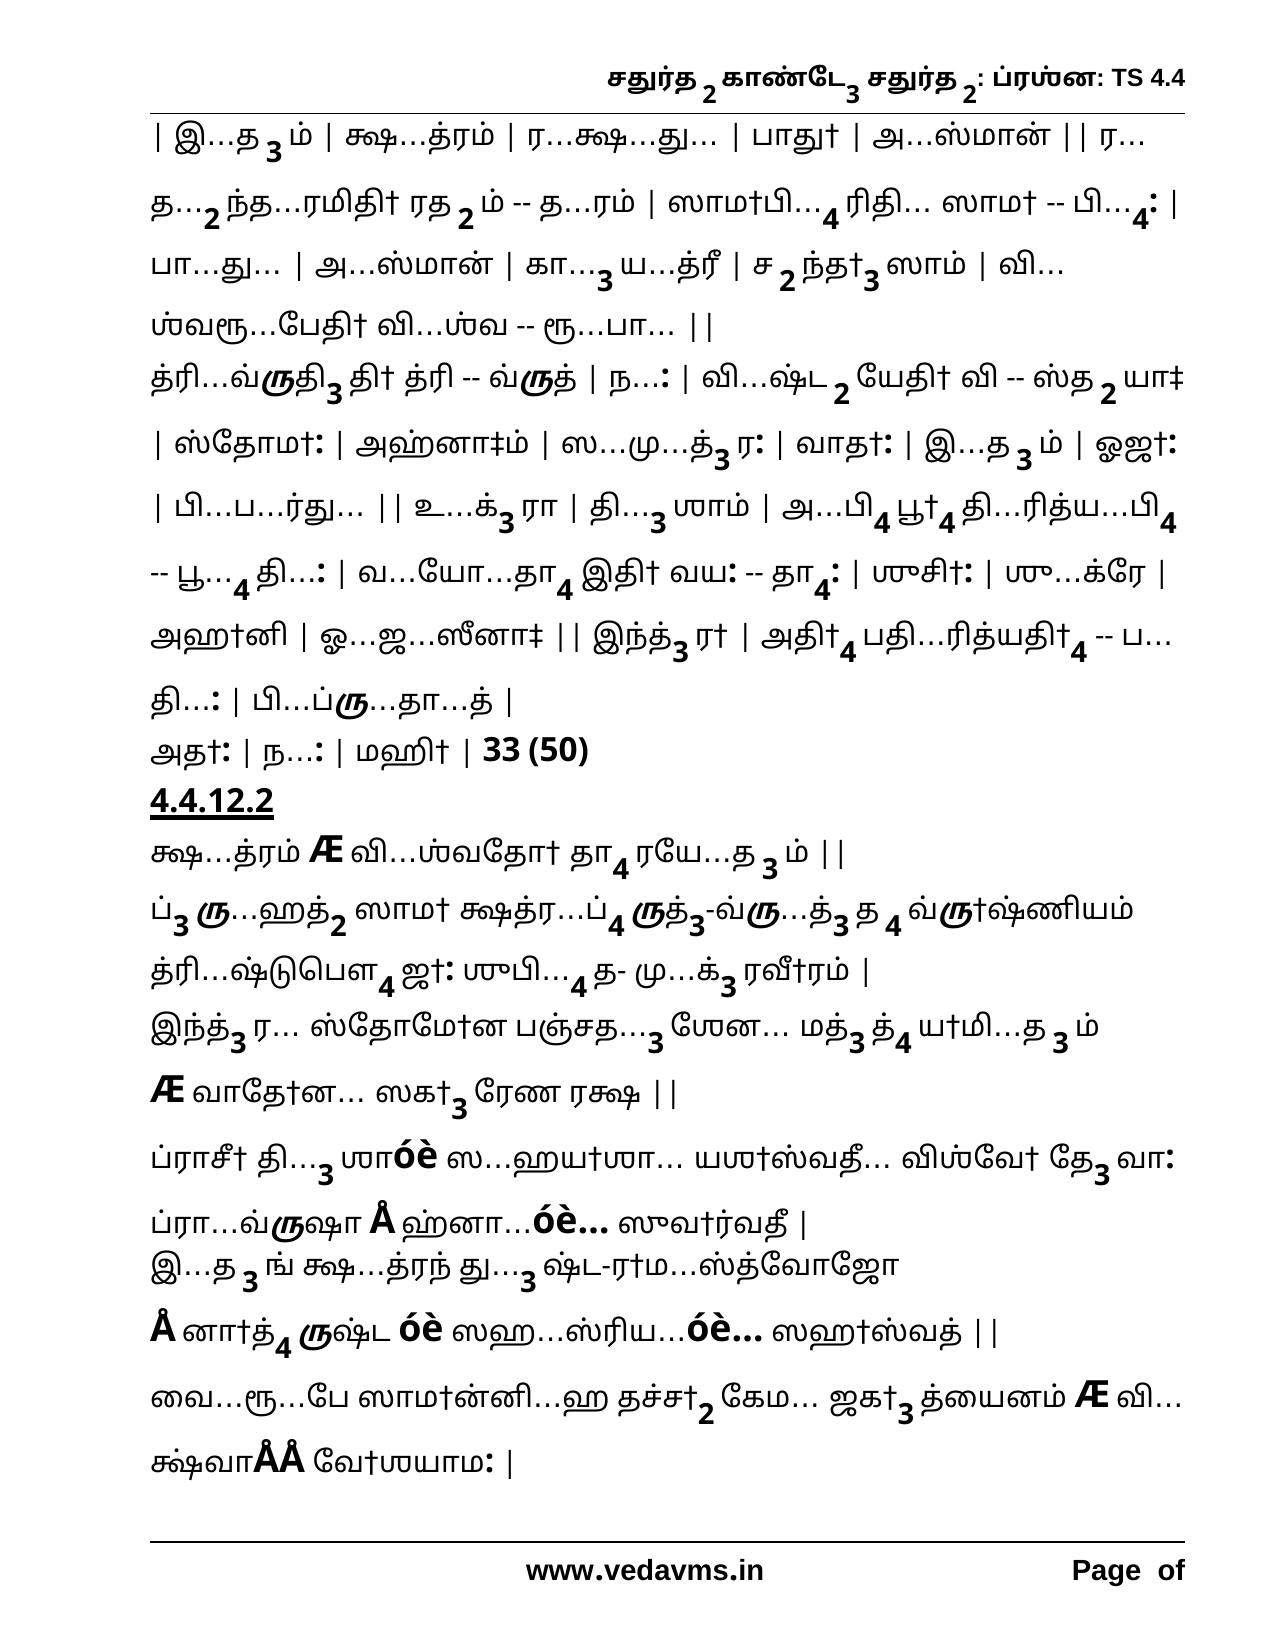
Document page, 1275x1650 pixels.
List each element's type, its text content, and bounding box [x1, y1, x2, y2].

text ப்3ரு…ஹத்2 ஸாம† க்ஷத்ர…ப்4ருத்3-வ்ரு…த்3த4வ்ரு†ஷ்ணியம் த்ரி…ஷ்டுபௌ4ஜ†: ஶுபி…4த- மு…க்3ரவீ†ரம் | [150, 888, 1185, 1006]
text க்ஷ…த்ரம் Æவி…ஶ்வதோ† தா4ரயே…த3ம் || [150, 822, 1185, 888]
text இ…த3ங் க்ஷ…த்ரந் து…3ஷ்ட-ர†ம…ஸ்த்வோஜோ Åனா†த்4ருஷ்டóè ஸஹ…ஸ்ரிய…óè… ஸஹ†ஸ்வத் || [150, 1245, 1185, 1367]
text 4.4.12.2 [150, 777, 1185, 822]
text வை…ரூ…பே ஸாம†ன்னி…ஹ தச்ச†2கேம… ஜக†3த்யைனம் Æவி…க்ஷ்வாÅÅ வே†ஶயாம: | [150, 1367, 1185, 1484]
text இந்த்3ர… ஸ்தோமே†ன பஞ்சத…3ஶேன… மத்3த்4ய†மி…த3ம் Æவாதே†ன… ஸக†3ரேண ரக்ஷ || [150, 1006, 1185, 1128]
text ப்ராசீ† தி…3ஶாóè ஸ…ஹய†ஶா… யஶ†ஸ்வதீ… விஶ்வே† தே3வா: ப்ரா…வ்ருஷா Åஹ்னா…óè… ஸுவ†ர்வதீ | [150, 1128, 1185, 1245]
